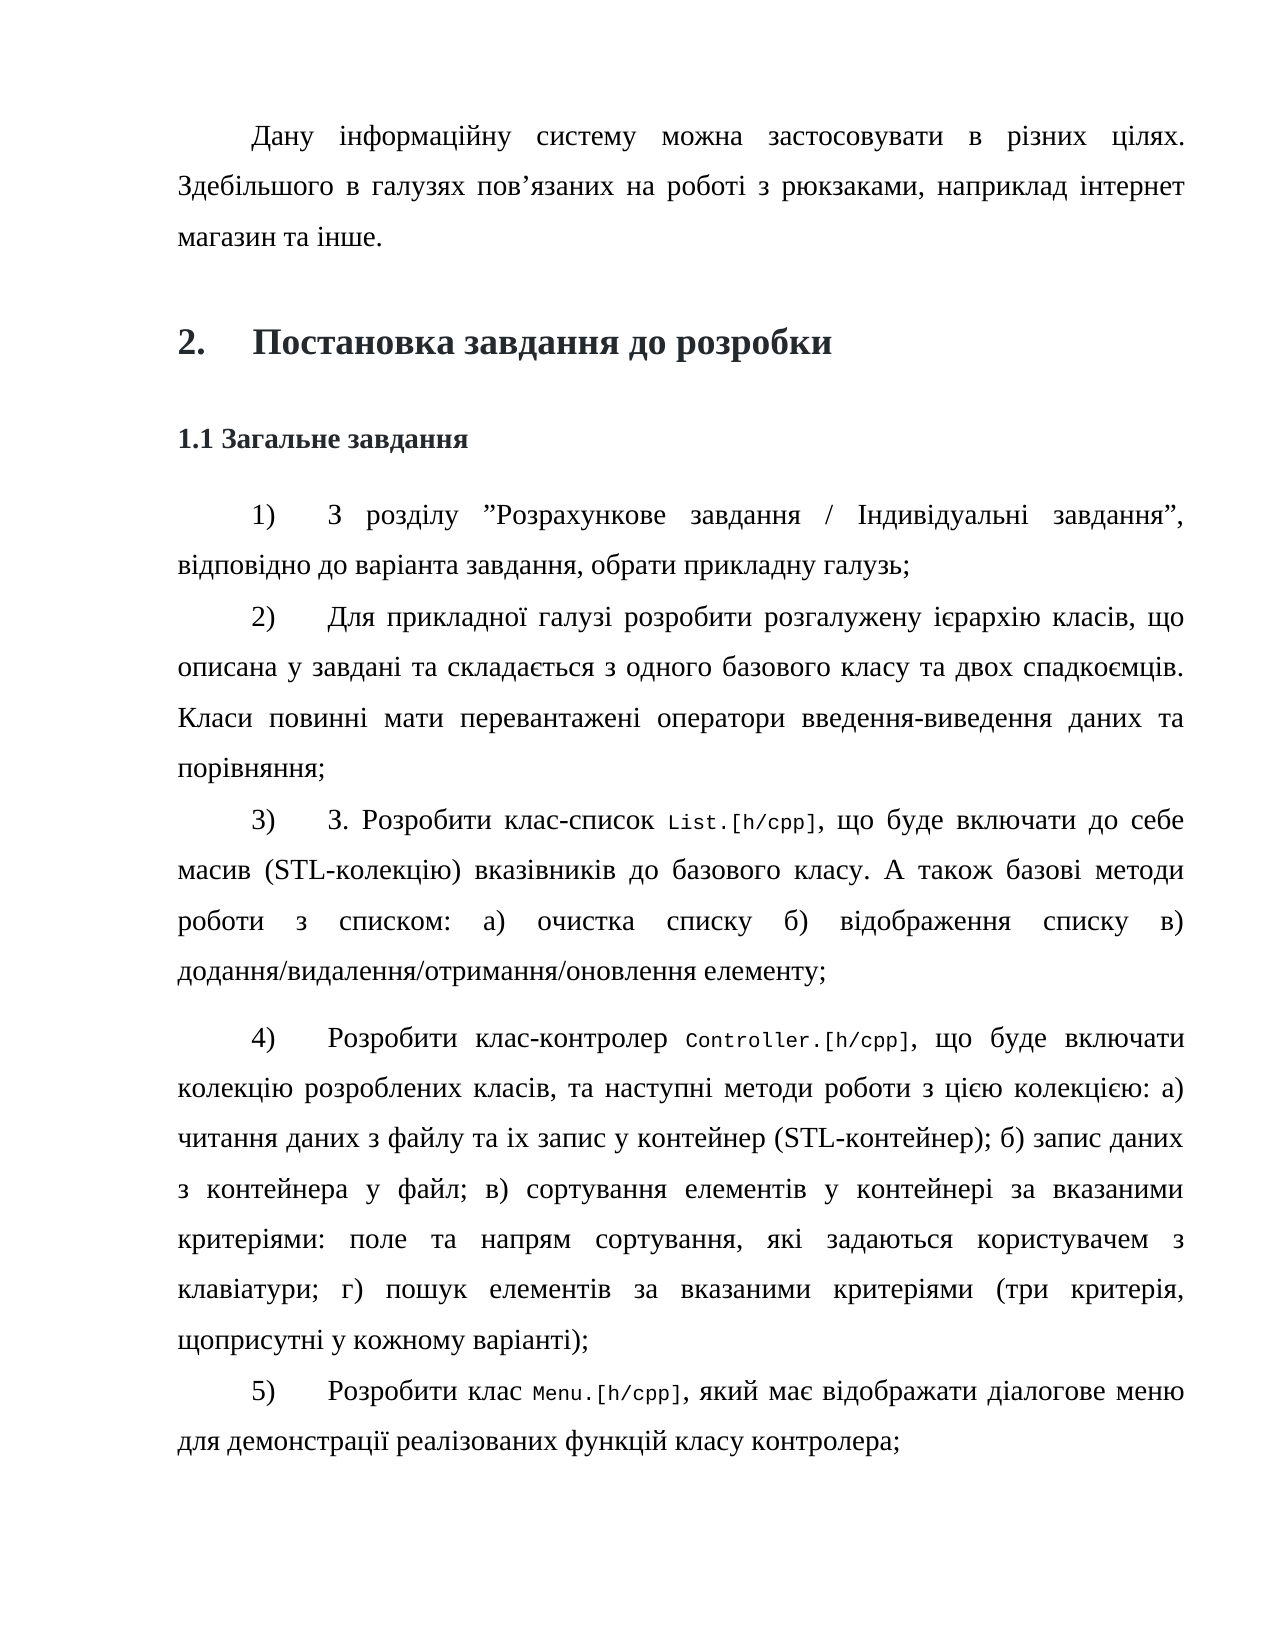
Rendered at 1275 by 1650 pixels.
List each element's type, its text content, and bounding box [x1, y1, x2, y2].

list Дану інформаційну систему можна застосовувати в різних цілях. Здебільшого в галузях пов’язаних на роботі з рюкзаками, наприклад інтернет магазин та інше. [177, 118, 1186, 252]
list Постановка завдання до розробки [177, 319, 1186, 362]
list З. Розробити клас-список List.[h/cpp], що буде включати до себе масив (STL-колекцію) вказівників до базового класу. А також базові методи роботи з списком: а) очистка списку б) відображення списку в) додання/видалення/отримання/оновлення елементу; [177, 802, 1185, 987]
list З розділу ”Розрахункове завдання / Індивідуальні завдання”, відповідно до варіанта завдання, обрати прикладну галузь; [177, 497, 1185, 581]
list Розробити клас-контролер Controller.[h/cpp], що буде включати колекцію розроблених класів, та наступні методи роботи з цією колекцією: а) читання даних з файлу та ix запис у контейнер (STL-контейнер); б) запис даних з контейнера у файл; в) сортування елементів у контейнері за вказаними критеріями: поле та напрям сортування, які задаються користувачем з клавіатури; г) пошук елементів за вказаними критеріями (три критерія, щоприсутні у кожному варіанті); [177, 1020, 1185, 1355]
text 1.1 Загальне завдання [177, 422, 1186, 455]
list Розробити клас Menu.[h/cpp], який має відображати діалогове меню для демонстрації реалізованих функцій класу контролера; [177, 1373, 1185, 1457]
list Для прикладної галузі розробити розгалужену ієрархію класів, що описана у завдані та складається з одного базового класу та двох спадкоємців. Класи повинні мати перевантажені оператори введення-виведення даних та порівняння; [177, 599, 1185, 784]
